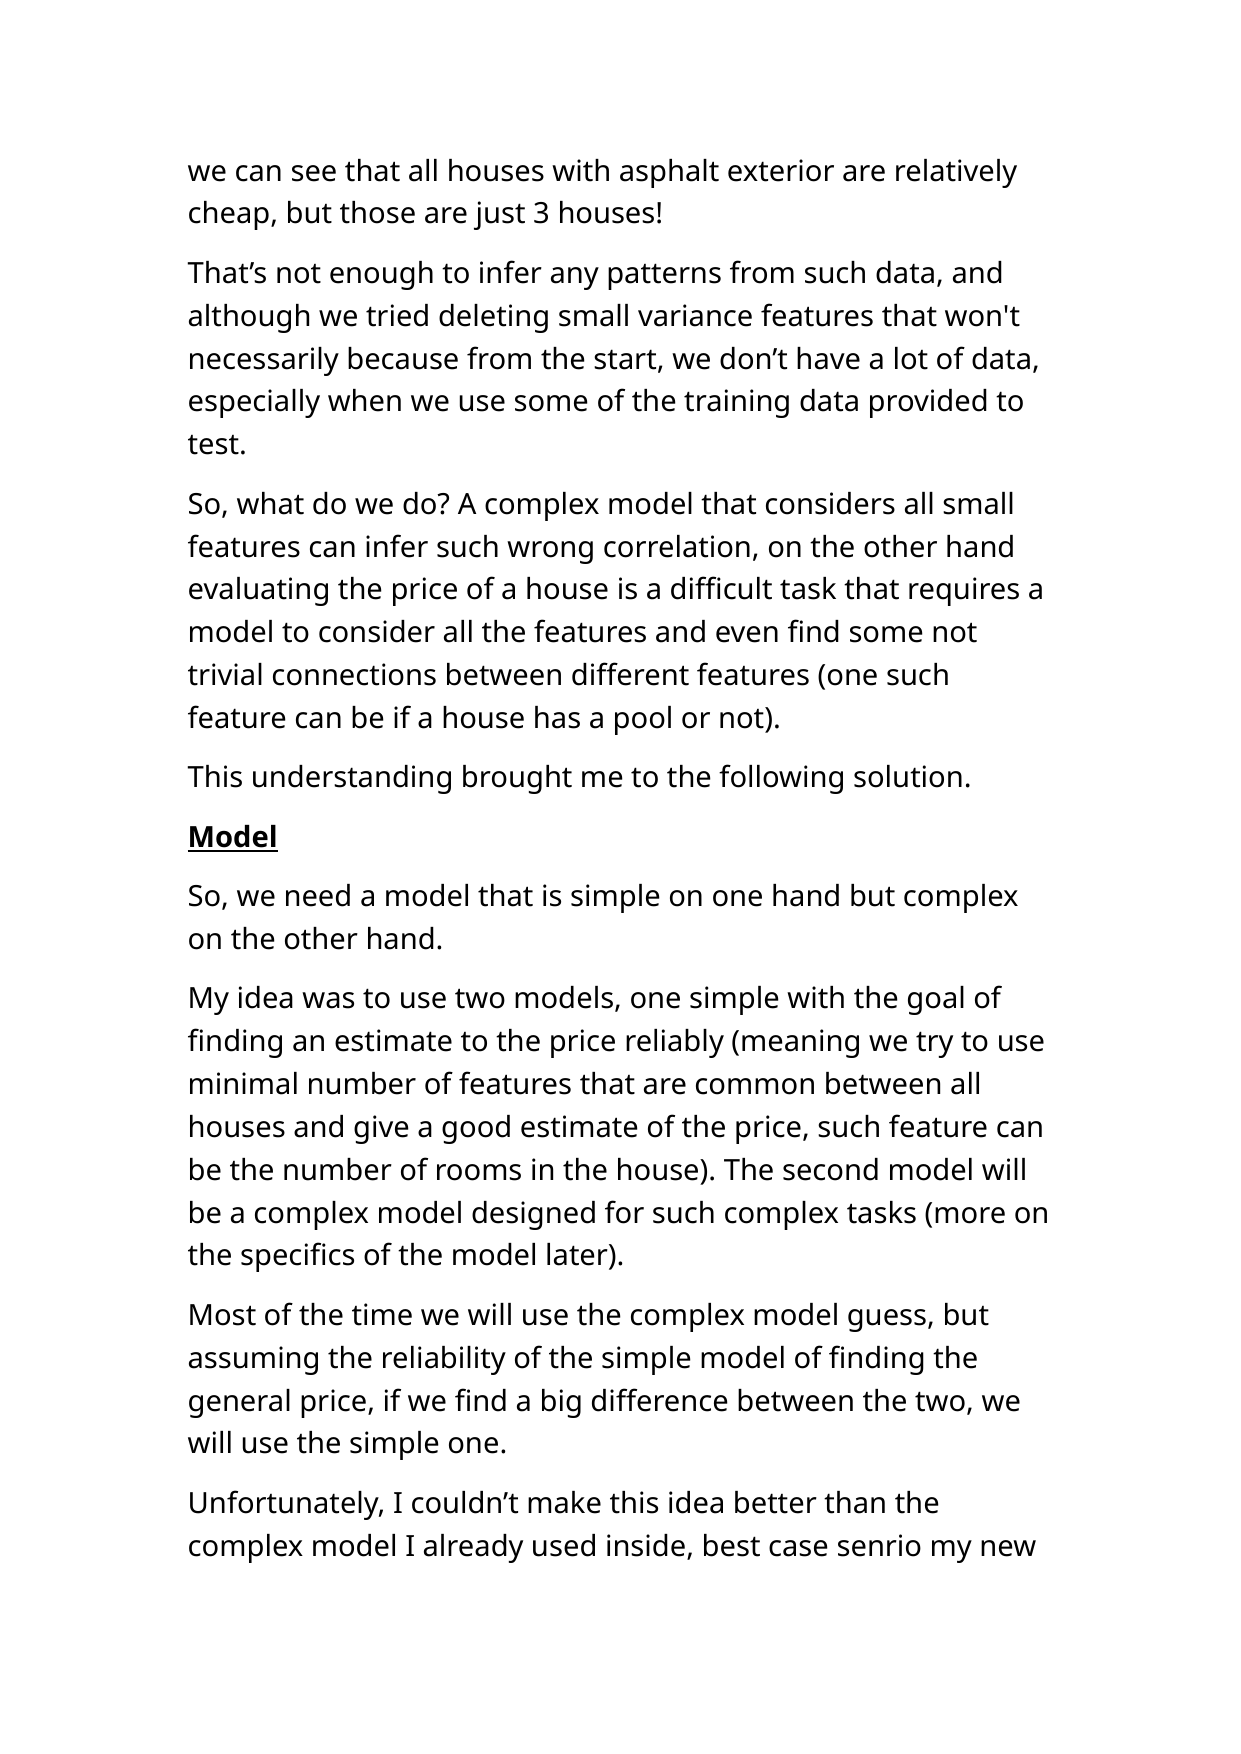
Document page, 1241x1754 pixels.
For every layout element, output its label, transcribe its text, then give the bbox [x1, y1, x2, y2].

text Model [187, 816, 1053, 856]
text So, what do we do? A complex model that considers all small features can infer such wrong correlation, on the other hand evaluating the price of a house is a difficult task that requires a model to consider all the features and even find some not trivial connections between different features (one such feature can be if a house has a pool or not). [187, 483, 1053, 737]
text My main concern is overfitting, due to the small size of the data we can find patterns where there aren’t any, for example we can see that all houses with asphalt exterior are relatively cheap, but those are just 3 houses! [187, 150, 1053, 232]
text So, we need a model that is simple on one hand but complex on the other hand. [187, 876, 1053, 958]
text My idea was to use two models, one simple with the goal of finding an estimate to the price reliably (meaning we try to use minimal number of features that are common between all houses and give a good estimate of the price, such feature can be the number of rooms in the house). The second model will be a complex model designed for such complex tasks (more on the specifics of the model later). [187, 978, 1053, 1274]
text This understanding brought me to the following solution. [187, 757, 1053, 796]
text That’s not enough to infer any patterns from such data, and although we tried deleting small variance features that won't necessarily because from the start, we don’t have a lot of data, especially when we use some of the training data provided to test. [187, 252, 1053, 463]
